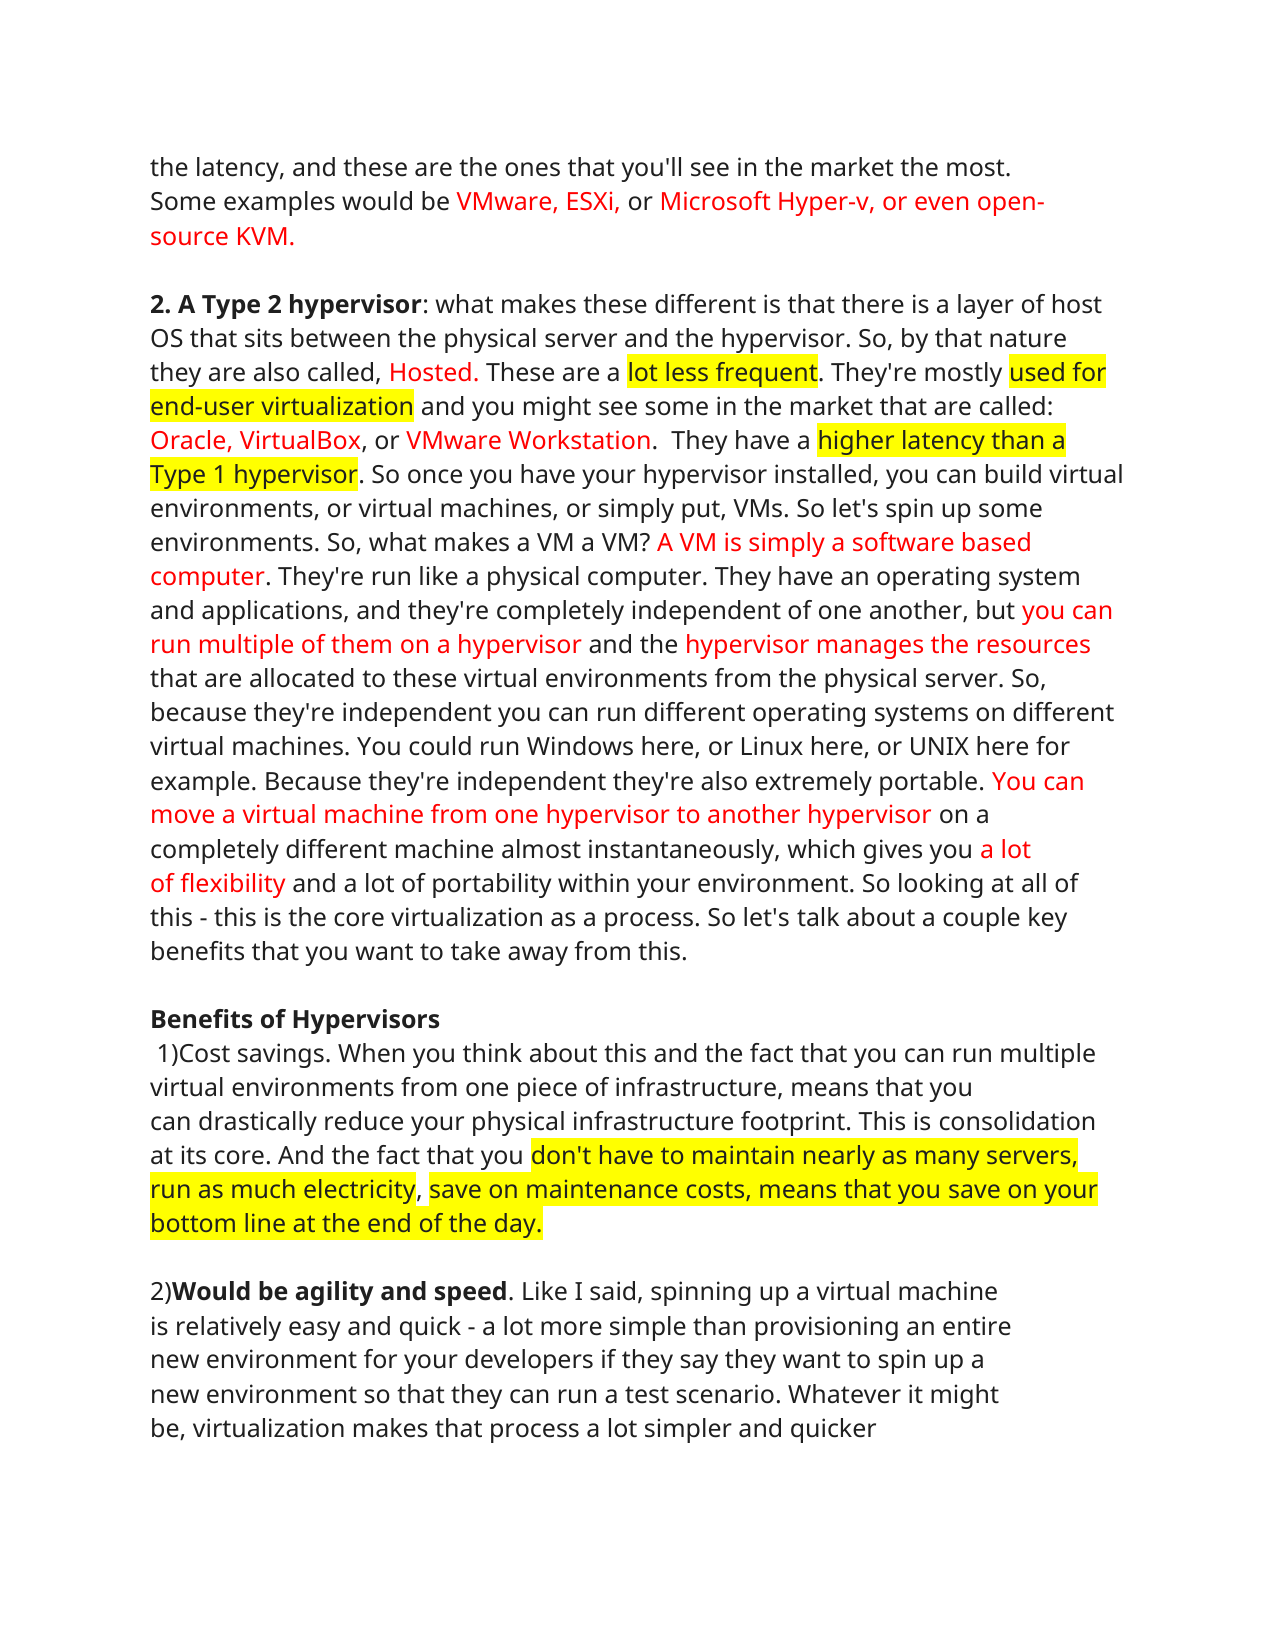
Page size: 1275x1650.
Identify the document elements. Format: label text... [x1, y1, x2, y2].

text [150, 150, 1125, 252]
text 1)Cost savings. When you think about this and the fact that you can run multiple virtual environments from one piece of infrastructure, means that you can drastically reduce your physical infrastructure footprint. This is consolidation at its core. And the fact that you don't have to maintain nearly as many servers, run as much electricity, save on maintenance costs, means that you save on your bottom line at the end of the day. [150, 1036, 1125, 1240]
text 2. A Type 2 hypervisor: what makes these different is that there is a layer of host OS that sits between the physical server and the hypervisor. So, by that nature they are also called, Hosted. These are a lot less frequent. They're mostly used for end-user virtualization and you might see some in the market that are called: Oracle, VirtualBox, or VMware Workstation. They have a higher latency than a Type 1 hypervisor. So once you have your hypervisor installed, you can build virtual environments, or virtual machines, or simply put, VMs. So let's spin up some environments. So, what makes a VM a VM? A VM is simply a software based computer. They're run like a physical computer. They have an operating system and applications, and they're completely independent of one another, but you can run multiple of them on a hypervisor and the hypervisor manages the resources that are allocated to these virtual environments from the physical server. So, because they're independent you can run different operating systems on different virtual machines. You could run Windows here, or Linux here, or UNIX here for example. Because they're independent they're also extremely portable. You can move a virtual machine from one hypervisor to another hypervisor on a completely different machine almost instantaneously, which gives you a lot of flexibility and a lot of portability within your environment. So looking at all of this - this is the core virtualization as a process. So let's talk about a couple key benefits that you want to take away from this. [150, 286, 1125, 967]
text Benefits of Hypervisors [150, 1002, 1125, 1036]
text 2)Would be agility and speed. Like I said, spinning up a virtual machine is relatively easy and quick - a lot more simple than provisioning an entire new environment for your developers if they say they want to spin up a new environment so that they can run a test scenario. Whatever it might be, virtualization makes that process a lot simpler and quicker [150, 1274, 1125, 1444]
